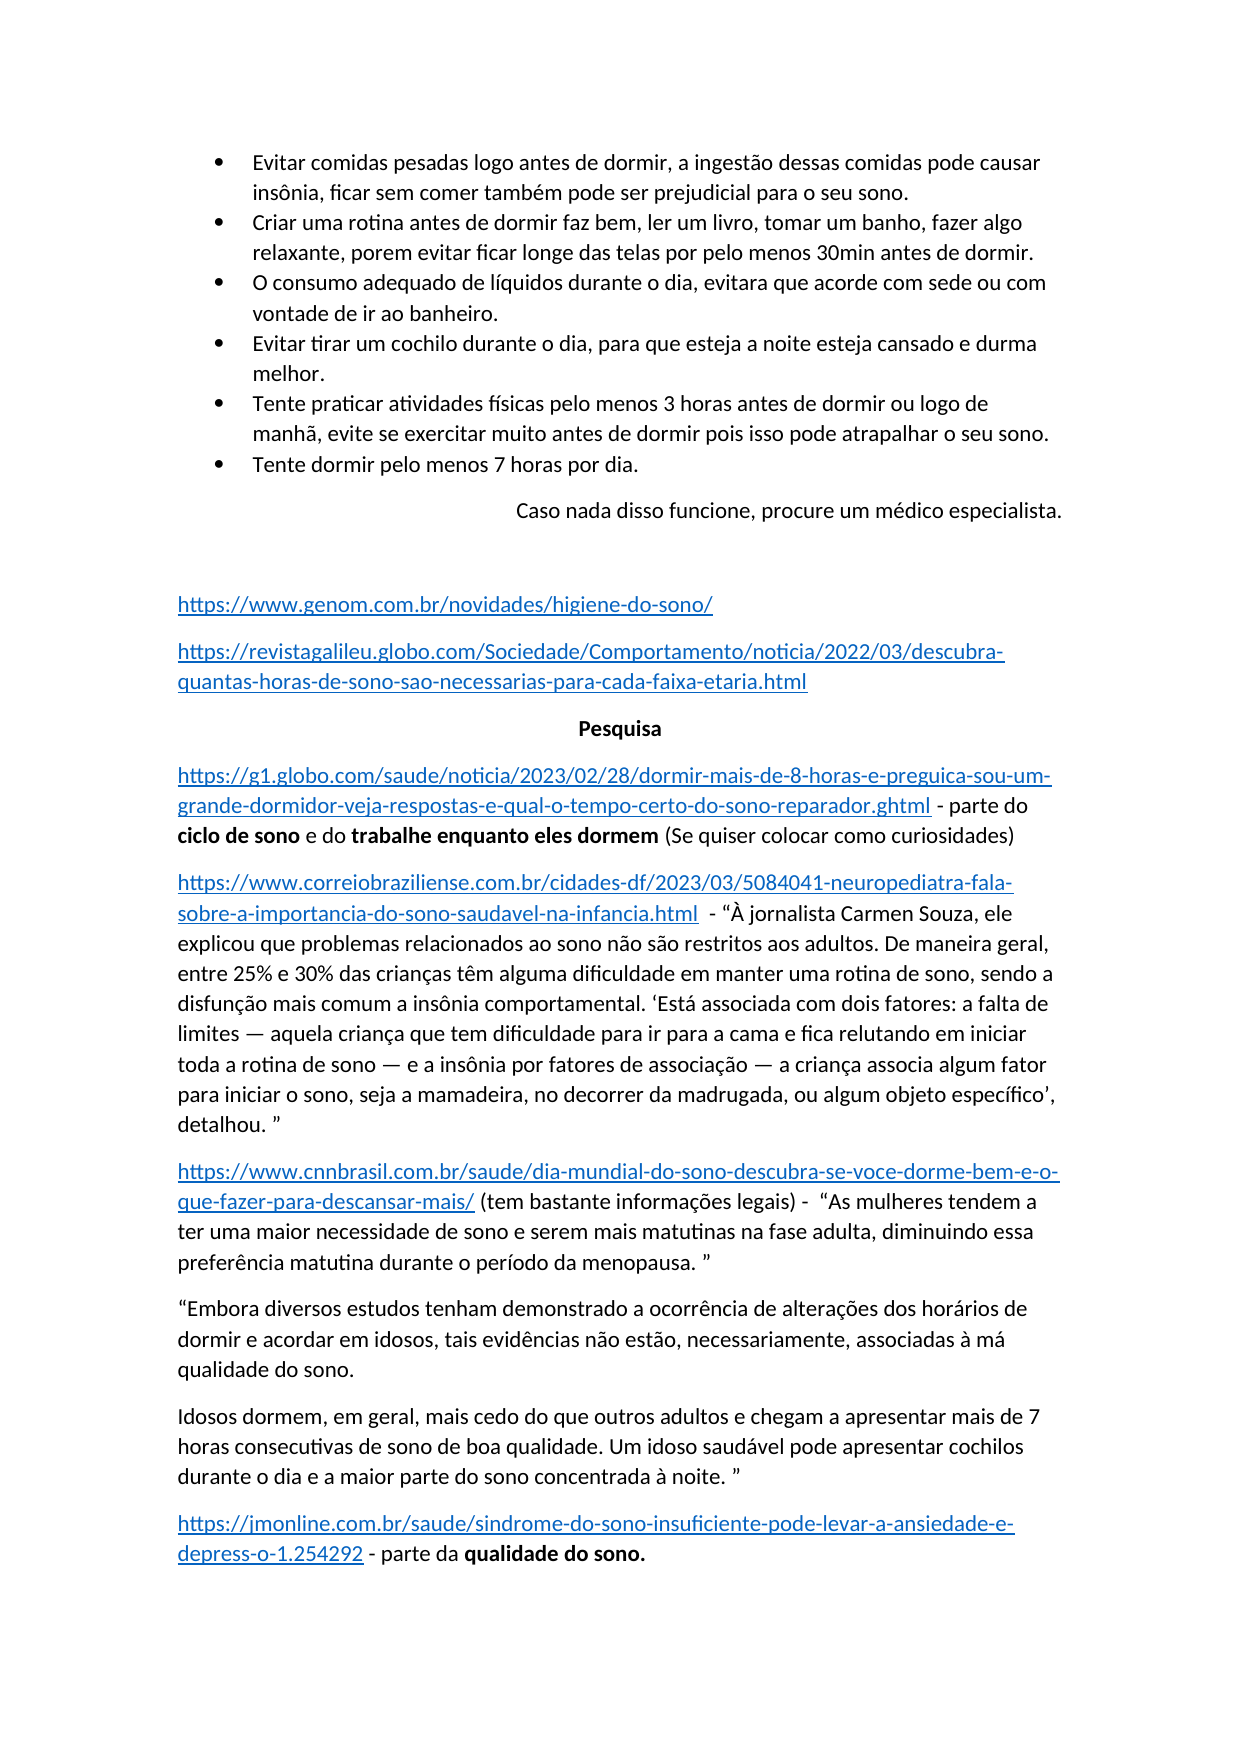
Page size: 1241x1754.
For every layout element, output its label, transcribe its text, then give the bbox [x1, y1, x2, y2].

list Evitar tirar um cochilo durante o dia, para que esteja a noite esteja cansado e durma melhor. [215, 329, 1063, 387]
text https://www.cnnbrasil.com.br/saude/dia-mundial-do-sono-descubra-se-voce-dorme-bem-e-o-que-fazer-para-descansar-mais/ (tem bastante informações legais) - “As mulheres tendem a ter uma maior necessidade de sono e serem mais matutinas na fase adulta, diminuindo essa preferência matutina durante o período da menopausa. ” [177, 1157, 1063, 1276]
text “Embora diversos estudos tenham demonstrado a ocorrência de alterações dos horários de dormir e acordar em idosos, tais evidências não estão, necessariamente, associadas à má qualidade do sono. [177, 1294, 1063, 1383]
text https://jmonline.com.br/saude/sindrome-do-sono-insuficiente-pode-levar-a-ansiedade-e-depress-o-1.254292 - parte da qualidade do sono. [177, 1509, 1063, 1567]
list Tente praticar atividades físicas pelo menos 3 horas antes de dormir ou logo de manhã, evite se exercitar muito antes de dormir pois isso pode atrapalhar o seu sono. [215, 389, 1063, 447]
text Caso nada disso funcione, procure um médico especialista. [177, 497, 1063, 524]
text https://g1.globo.com/saude/noticia/2023/02/28/dormir-mais-de-8-horas-e-preguica-sou-um-grande-dormidor-veja-respostas-e-qual-o-tempo-certo-do-sono-reparador.ghtml - parte do ciclo de sono e do trabalhe enquanto eles dormem (Se quiser colocar como curiosidades) [177, 761, 1063, 849]
list Criar uma rotina antes de dormir faz bem, ler um livro, tomar um banho, fazer algo relaxante, porem evitar ficar longe das telas por pelo menos 30min antes de dormir. [215, 208, 1063, 266]
list O consumo adequado de líquidos durante o dia, evitara que acorde com sede ou com vontade de ir ao banheiro. [215, 268, 1063, 327]
text https://revistagalileu.globo.com/Sociedade/Comportamento/noticia/2022/03/descubra-quantas-horas-de-sono-sao-necessarias-para-cada-faixa-etaria.html [177, 637, 1063, 695]
list Evitar comidas pesadas logo antes de dormir, a ingestão dessas comidas pode causar insônia, ficar sem comer também pode ser prejudicial para o seu sono. [215, 148, 1063, 206]
list Tente dormir pelo menos 7 horas por dia. [215, 450, 1063, 478]
text Pesquisa [177, 714, 1063, 742]
text https://www.genom.com.br/novidades/higiene-do-sono/ [177, 590, 1063, 618]
text https://www.correiobraziliense.com.br/cidades-df/2023/03/5084041-neuropediatra-fala-sobre-a-importancia-do-sono-saudavel-na-infancia.html - “À jornalista Carmen Souza, ele explicou que problemas relacionados ao sono não são restritos aos adultos. De maneira geral, entre 25% e 30% das crianças têm alguma dificuldade em manter uma rotina de sono, sendo a disfunção mais comum a insônia comportamental. ‘Está associada com dois fatores: a falta de limites — aquela criança que tem dificuldade para ir para a cama e fica relutando em iniciar toda a rotina de sono — e a insônia por fatores de associação — a criança associa algum fator para iniciar o sono, seja a mamadeira, no decorrer da madrugada, ou algum objeto específico’, detalhou. ” [177, 868, 1063, 1138]
text Idosos dormem, em geral, mais cedo do que outros adultos e chegam a apresentar mais de 7 horas consecutivas de sono de boa qualidade. Um idoso saudável pode apresentar cochilos durante o dia e a maior parte do sono concentrada à noite. ” [177, 1402, 1063, 1490]
